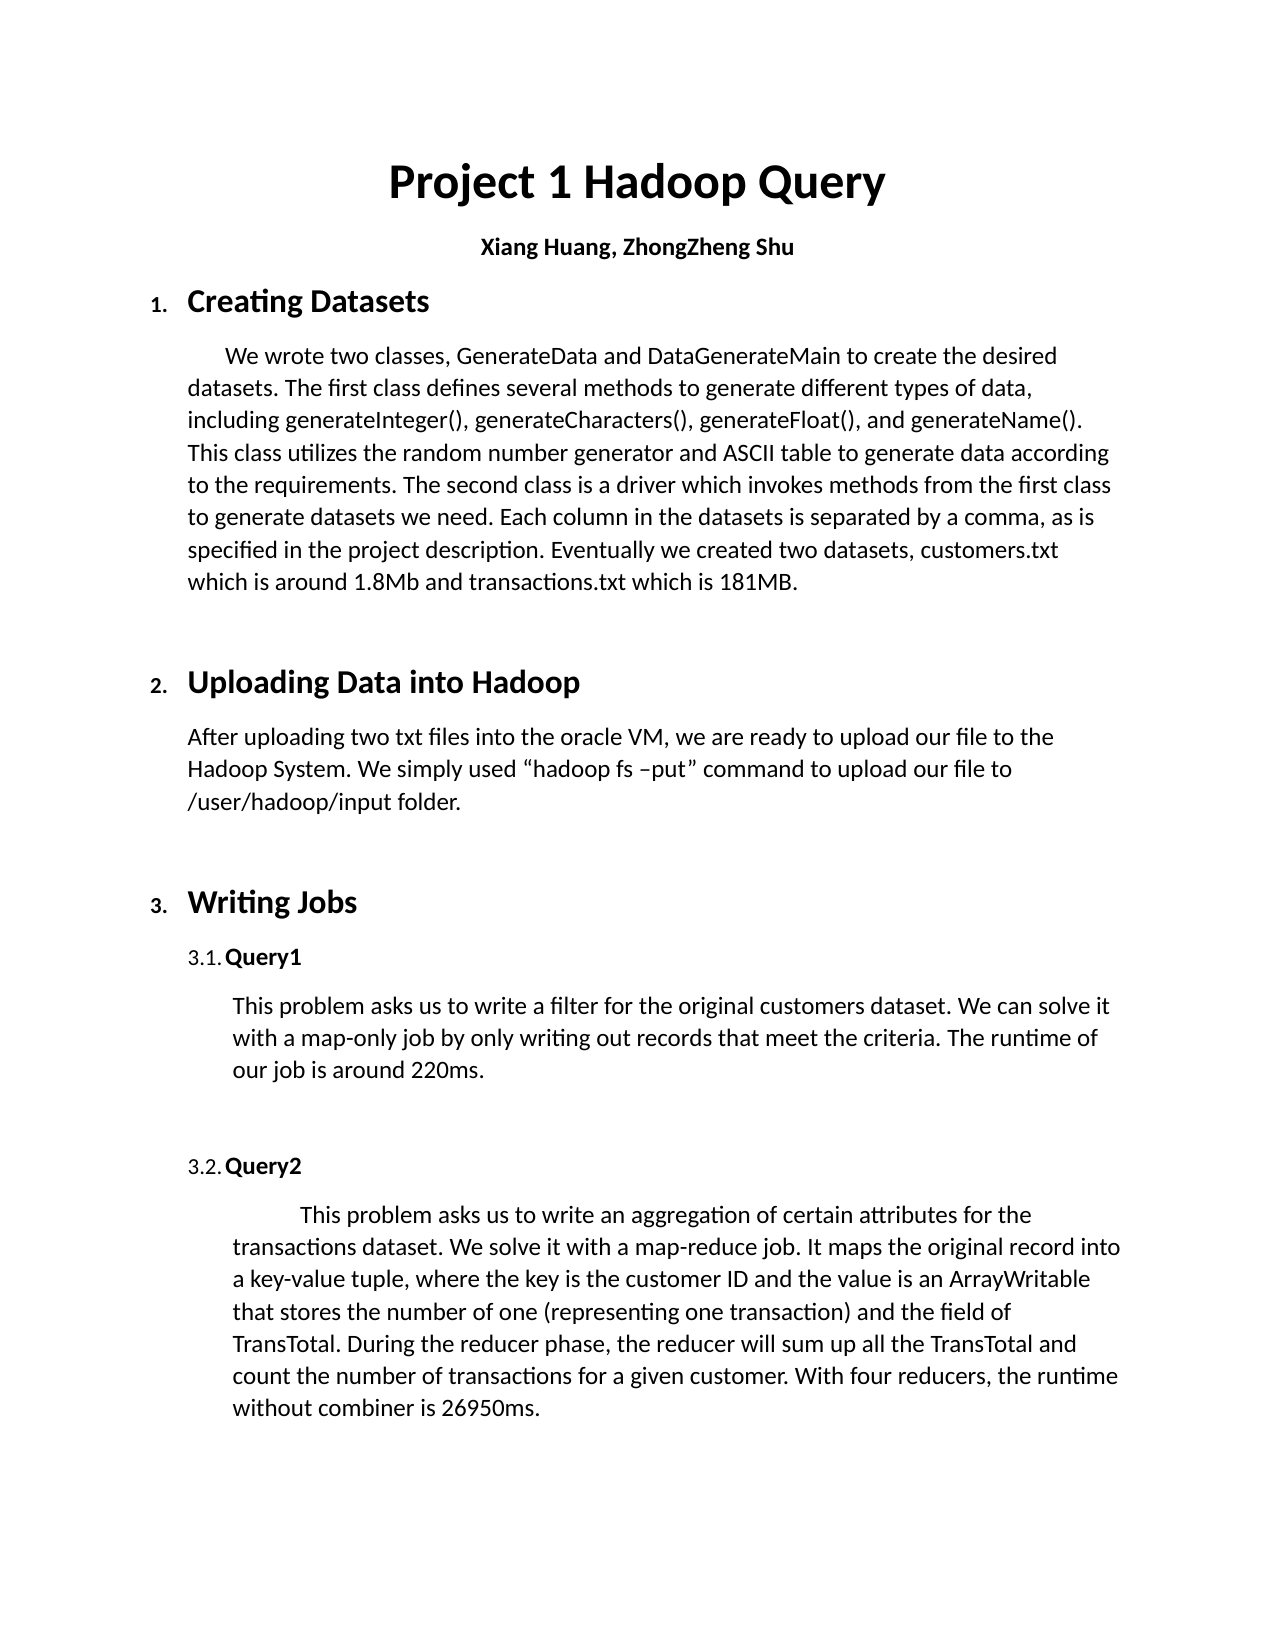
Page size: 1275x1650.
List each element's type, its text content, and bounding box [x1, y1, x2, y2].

list This problem asks us to write an aggregation of certain attributes for the transactions dataset. We solve it with a map-reduce job. It maps the original record into a key-value tuple, where the key is the customer ID and the value is an ArrayWritable that stores the number of one (representing one transaction) and the field of TransTotal. During the reducer phase, the reducer will sum up all the TransTotal and count the number of transactions for a given customer. With four reducers, the runtime without combiner is 26950ms. [232, 1199, 1125, 1423]
text Xiang Huang, ZhongZheng Shu [150, 231, 1125, 262]
list Query2 [187, 1150, 1125, 1180]
list This problem asks us to write a filter for the original customers dataset. We can solve it with a map-only job by only writing out records that meet the criteria. The runtime of our job is around 220ms. [232, 990, 1125, 1085]
text Project 1 Hadoop Query [150, 150, 1125, 211]
list After uploading two txt files into the oracle VM, we are ready to upload our file to the Hadoop System. We simply used “hadoop fs –put” command to upload our file to /user/hadoop/input folder. [187, 721, 1125, 816]
list Creating Datasets [150, 280, 1125, 321]
list Uploading Data into Hadoop [150, 661, 1125, 702]
list Query1 [187, 941, 1125, 971]
list Writing Jobs [150, 881, 1125, 922]
list We wrote two classes, GenerateData and DataGenerateMain to create the desired datasets. The first class defines several methods to generate different types of data, including generateInteger(), generateCharacters(), generateFloat(), and generateName(). This class utilizes the random number generator and ASCII table to generate data according to the requirements. The second class is a driver which invokes methods from the first class to generate datasets we need. Each column in the datasets is separated by a comma, as is specified in the project description. Eventually we created two datasets, customers.txt which is around 1.8Mb and transactions.txt which is 181MB. [187, 340, 1125, 597]
